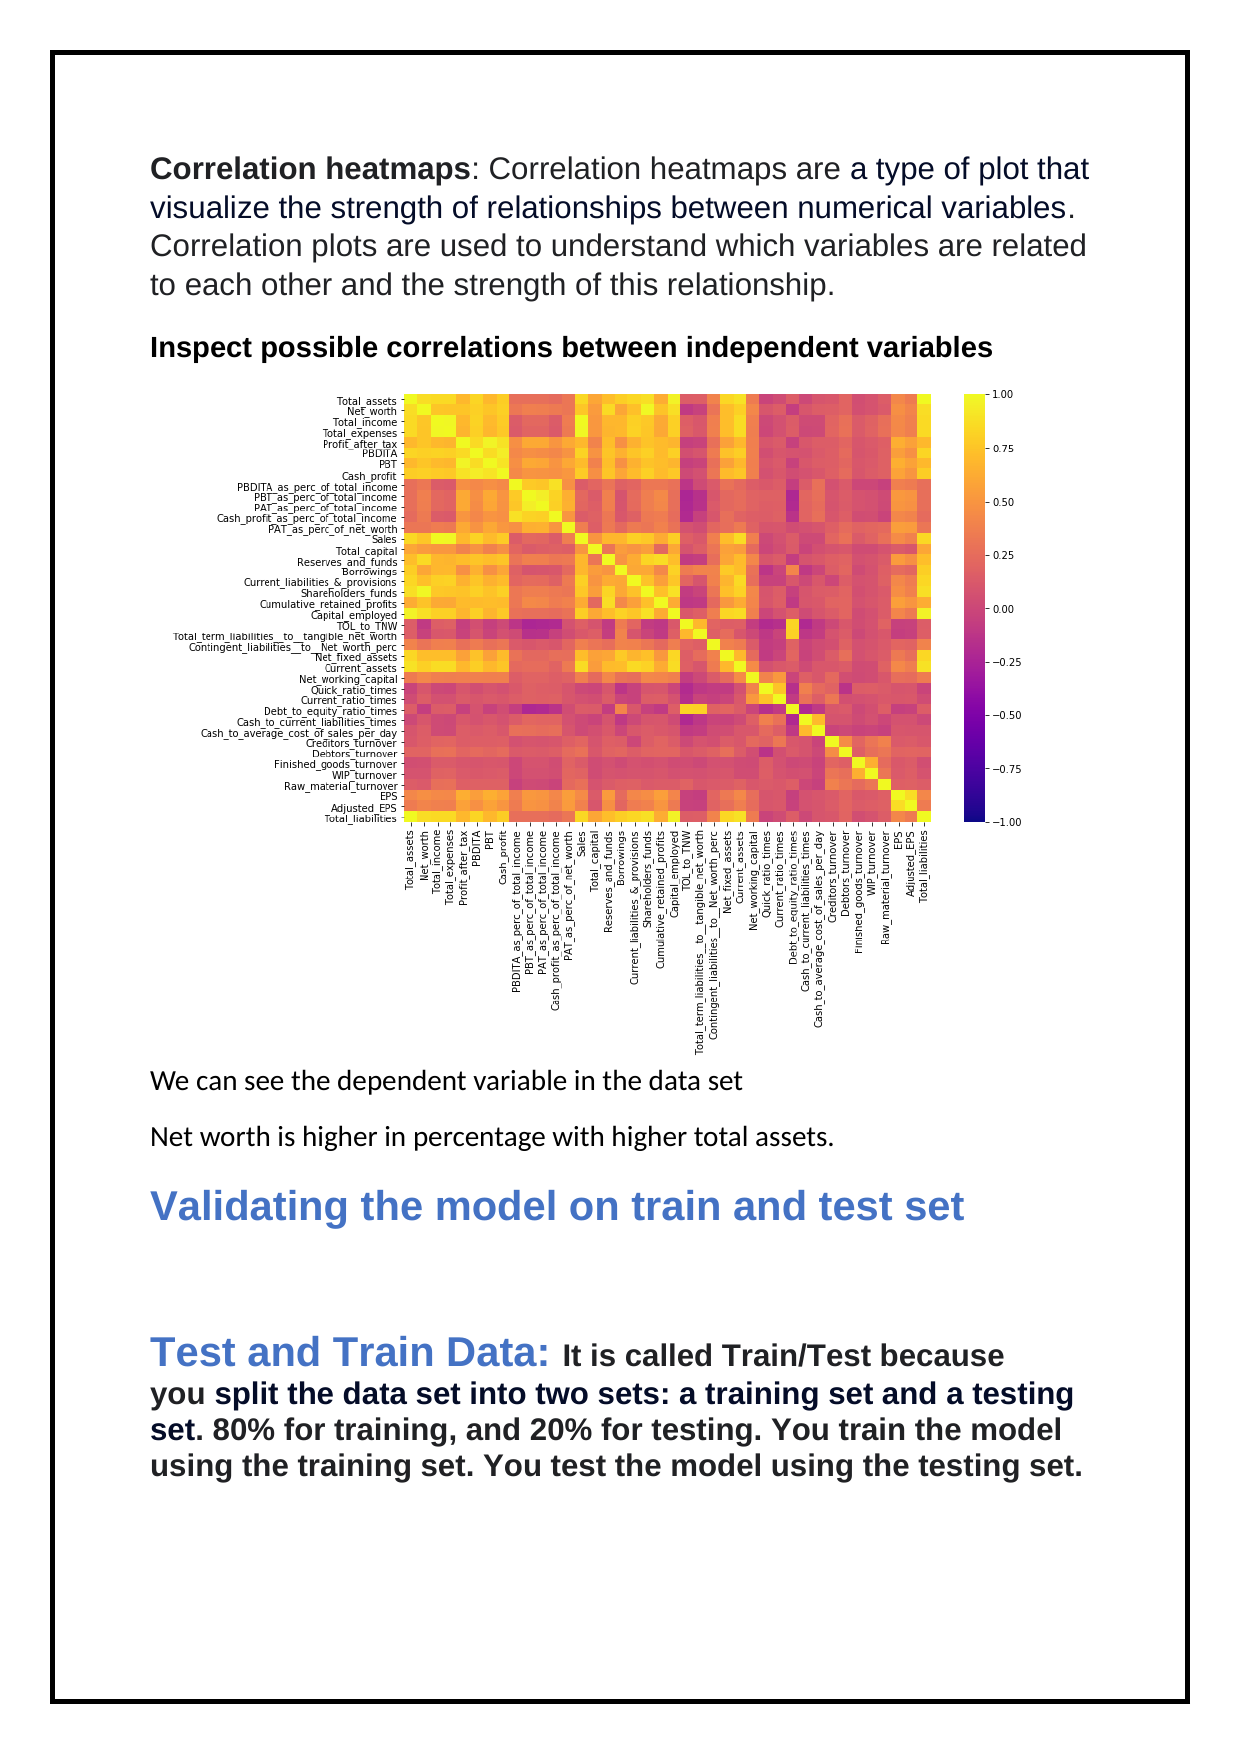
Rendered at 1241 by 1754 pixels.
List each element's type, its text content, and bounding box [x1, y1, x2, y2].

text Correlation heatmaps: Correlation heatmaps are a type of plot that visualize the strength of relationships between numerical variables. Correlation plots are used to understand which variables are related to each other and the strength of this relationship. [150, 150, 1090, 302]
subtitle Validating the model on train and test set [150, 1181, 1090, 1229]
subtitle Inspect possible correlations between independent variables [150, 330, 1090, 363]
text We can see the dependent variable in the data set [150, 1063, 1090, 1098]
subtitle Test and Train Data: It is called Train/Test because you split the data set into two sets: a training set and a testing set. 80% for training, and 20% for testing. You train the model using the training set. You test the model using the testing set. [150, 1327, 1090, 1483]
picture [150, 388, 1091, 1063]
text Net worth is higher in percentage with higher total assets. [150, 1118, 1090, 1153]
